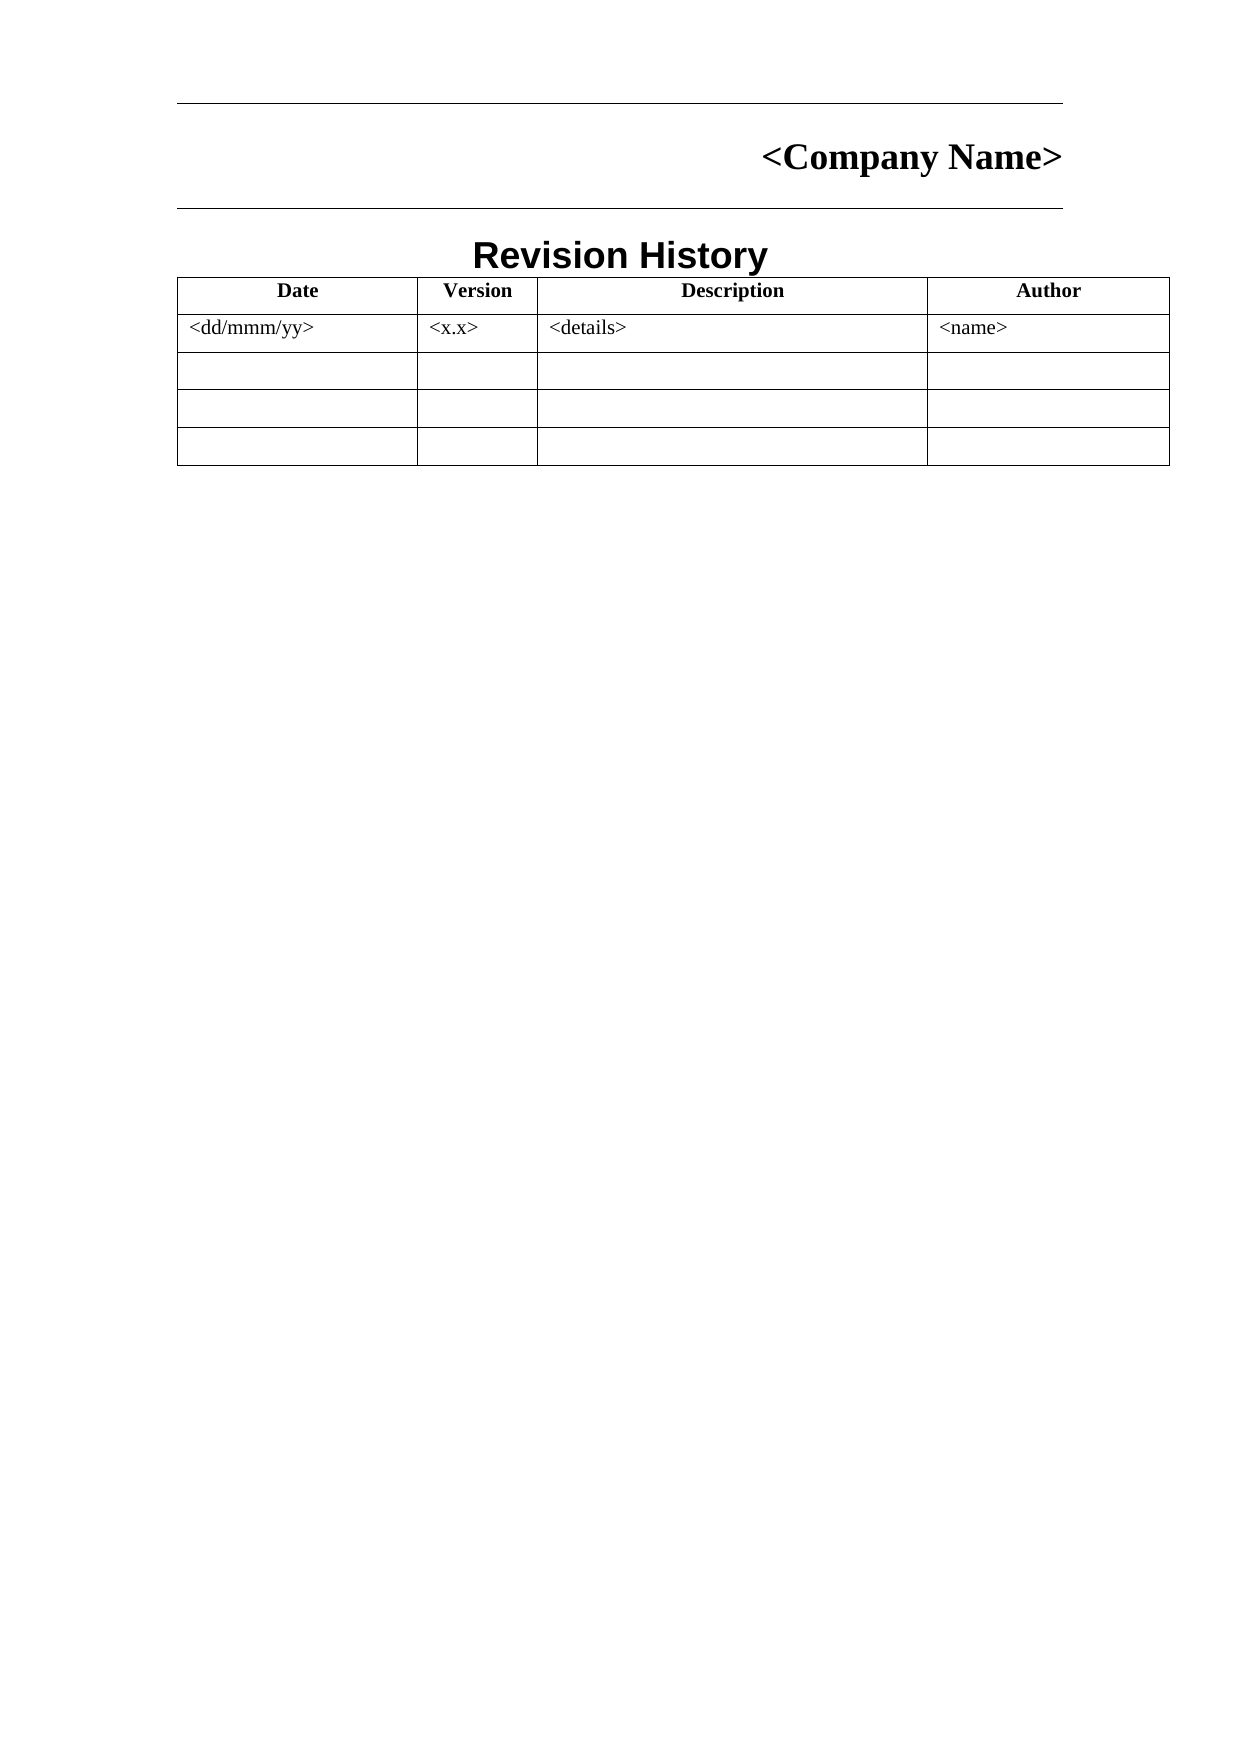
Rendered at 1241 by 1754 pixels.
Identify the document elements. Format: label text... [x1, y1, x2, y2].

table_cell [418, 353, 537, 389]
table_cell [178, 353, 417, 389]
table_cell [928, 390, 1169, 427]
table_cell [538, 390, 927, 427]
table_cell [418, 428, 537, 464]
table_cell [178, 428, 417, 464]
table_cell <dd/mmm/yy> [178, 315, 417, 352]
table_cell [418, 390, 537, 427]
table_cell [928, 428, 1169, 464]
table_header Date [178, 278, 417, 314]
table_cell [928, 353, 1169, 389]
table_cell <x.x> [418, 315, 537, 352]
table_cell [178, 390, 417, 427]
table_cell [538, 428, 927, 464]
table_header Description [538, 278, 927, 314]
table_header Author [928, 278, 1169, 314]
text Revision History [177, 233, 1063, 277]
table_cell <name> [928, 315, 1169, 352]
table_header Version [418, 278, 537, 314]
table_cell [538, 353, 927, 389]
table_cell <details> [538, 315, 927, 352]
